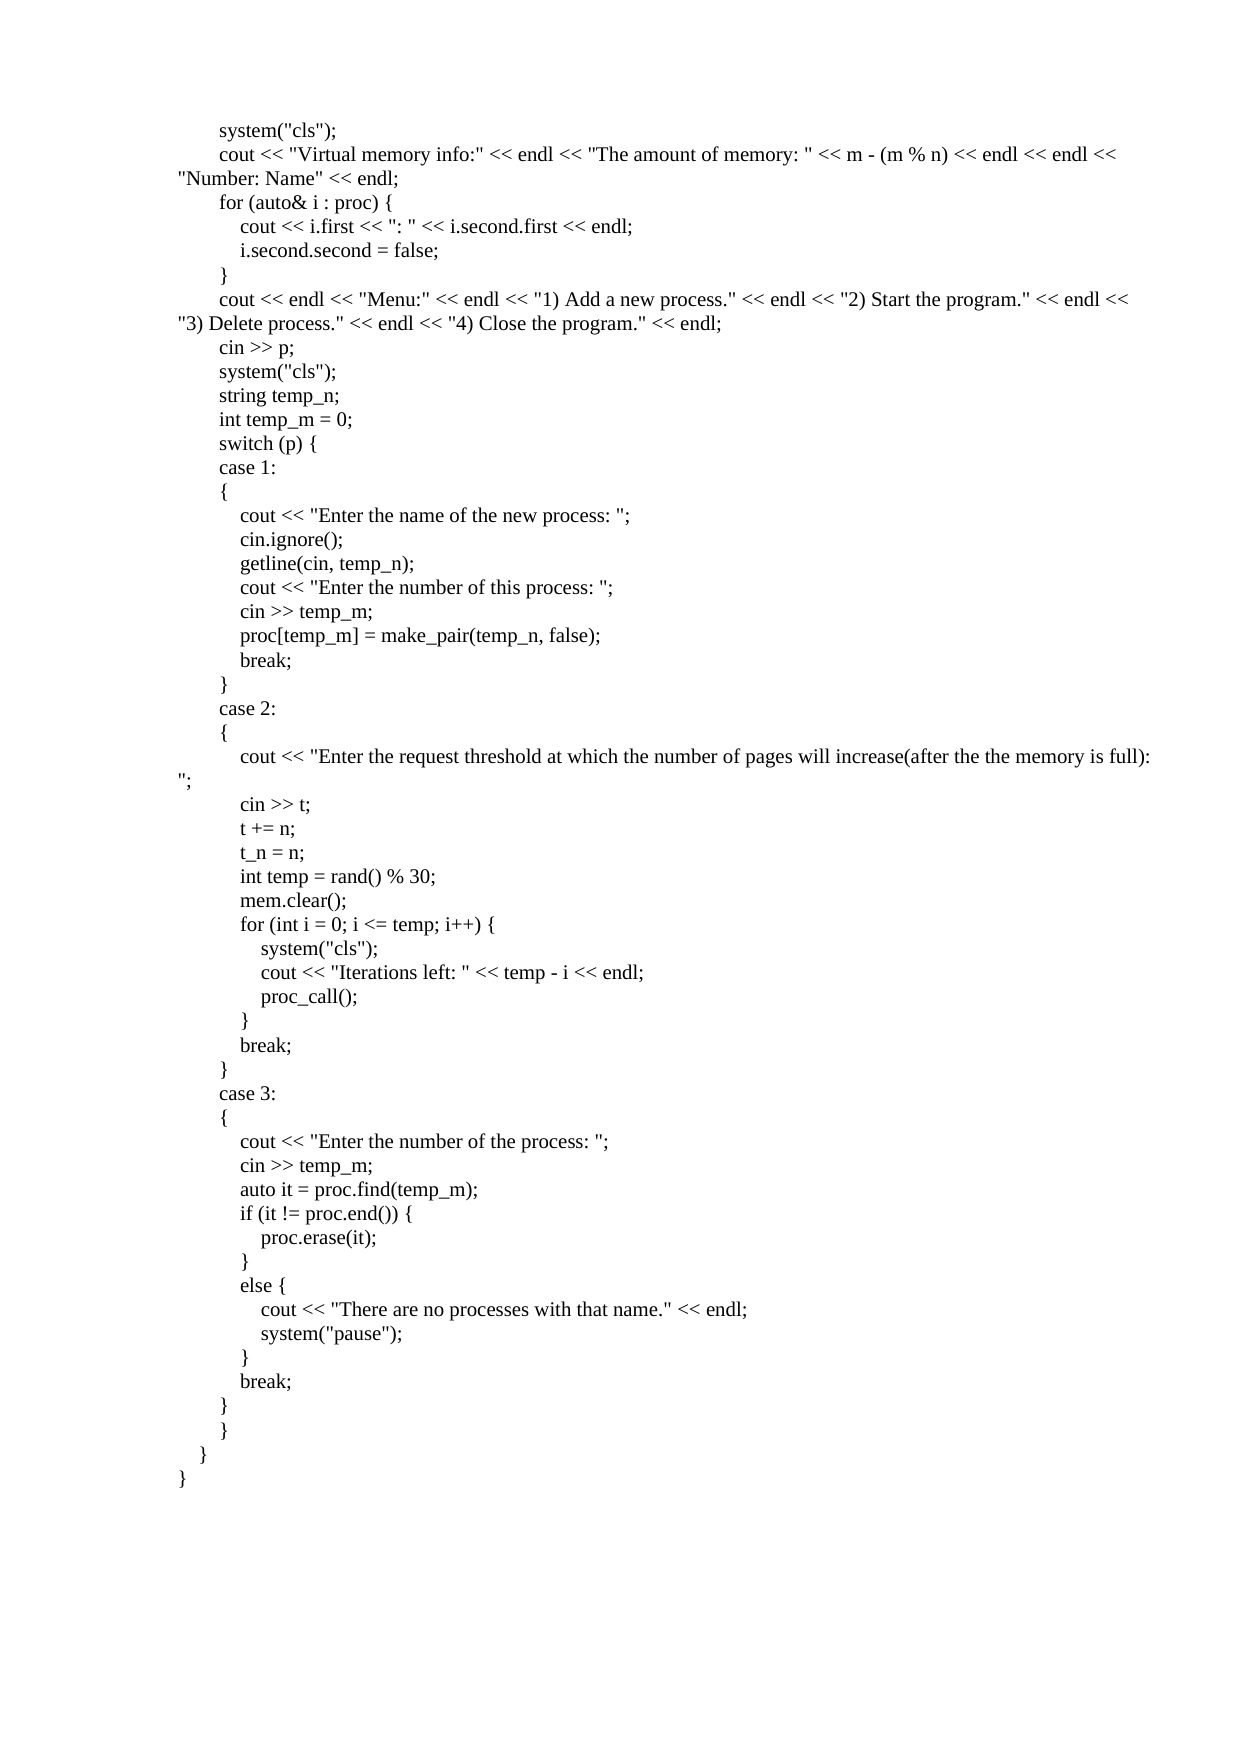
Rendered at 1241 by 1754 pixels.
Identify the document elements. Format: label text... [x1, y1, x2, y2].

text proc[temp_m] = make_pair(temp_n, false); [177, 623, 1152, 647]
text } [177, 1417, 1152, 1442]
text system("cls"); [177, 359, 1152, 383]
text i.second.second = false; [177, 238, 1152, 262]
text } [177, 672, 1152, 696]
text break; [177, 647, 1152, 672]
text case 1: [177, 455, 1152, 479]
text } [177, 1393, 1152, 1417]
text cout << "Enter the request threshold at which the number of pages will increase(after the the memory is full): "; [177, 744, 1152, 792]
text cin.ignore(); [177, 527, 1152, 551]
text system("cls"); [177, 118, 1152, 142]
text switch (p) { [177, 431, 1152, 455]
text string temp_n; [177, 383, 1152, 407]
text { [177, 479, 1152, 503]
text cout << "Iterations left: " << temp - i << endl; [177, 960, 1152, 984]
text } [177, 1442, 1152, 1466]
text break; [177, 1032, 1152, 1057]
text cout << "There are no processes with that name." << endl; [177, 1297, 1152, 1321]
text cout << i.first << ": " << i.second.first << endl; [177, 214, 1152, 238]
text system("pause"); [177, 1321, 1152, 1345]
text auto it = proc.find(temp_m); [177, 1177, 1152, 1201]
text cout << "Enter the number of the process: "; [177, 1129, 1152, 1153]
text cin >> temp_m; [177, 599, 1152, 623]
text cin >> p; [177, 335, 1152, 359]
text proc_call(); [177, 984, 1152, 1008]
text t += n; [177, 816, 1152, 840]
text } [177, 1466, 1152, 1490]
text } [177, 1345, 1152, 1369]
text proc.erase(it); [177, 1225, 1152, 1249]
text cout << endl << "Menu:" << endl << "1) Add a new process." << endl << "2) Start the program." << endl << "3) Delete process." << endl << "4) Close the program." << endl; [177, 287, 1152, 335]
text } [177, 262, 1152, 287]
text case 2: [177, 696, 1152, 720]
text system("cls"); [177, 936, 1152, 960]
text } [177, 1249, 1152, 1273]
text cout << "Virtual memory info:" << endl << "The amount of memory: " << m - (m % n) << endl << endl << "Number: Name" << endl; [177, 142, 1152, 190]
text t_n = n; [177, 840, 1152, 864]
text for (int i = 0; i <= temp; i++) { [177, 912, 1152, 936]
text int temp_m = 0; [177, 407, 1152, 431]
text cin >> temp_m; [177, 1153, 1152, 1177]
text { [177, 720, 1152, 744]
text case 3: [177, 1081, 1152, 1105]
text } [177, 1008, 1152, 1032]
text cout << "Enter the name of the new process: "; [177, 503, 1152, 527]
text } [177, 1057, 1152, 1081]
text for (auto& i : proc) { [177, 190, 1152, 214]
text int temp = rand() % 30; [177, 864, 1152, 888]
text else { [177, 1273, 1152, 1297]
text cin >> t; [177, 792, 1152, 816]
text break; [177, 1369, 1152, 1393]
text { [177, 1105, 1152, 1129]
text cout << "Enter the number of this process: "; [177, 575, 1152, 599]
text getline(cin, temp_n); [177, 551, 1152, 575]
text if (it != proc.end()) { [177, 1201, 1152, 1225]
text mem.clear(); [177, 888, 1152, 912]
